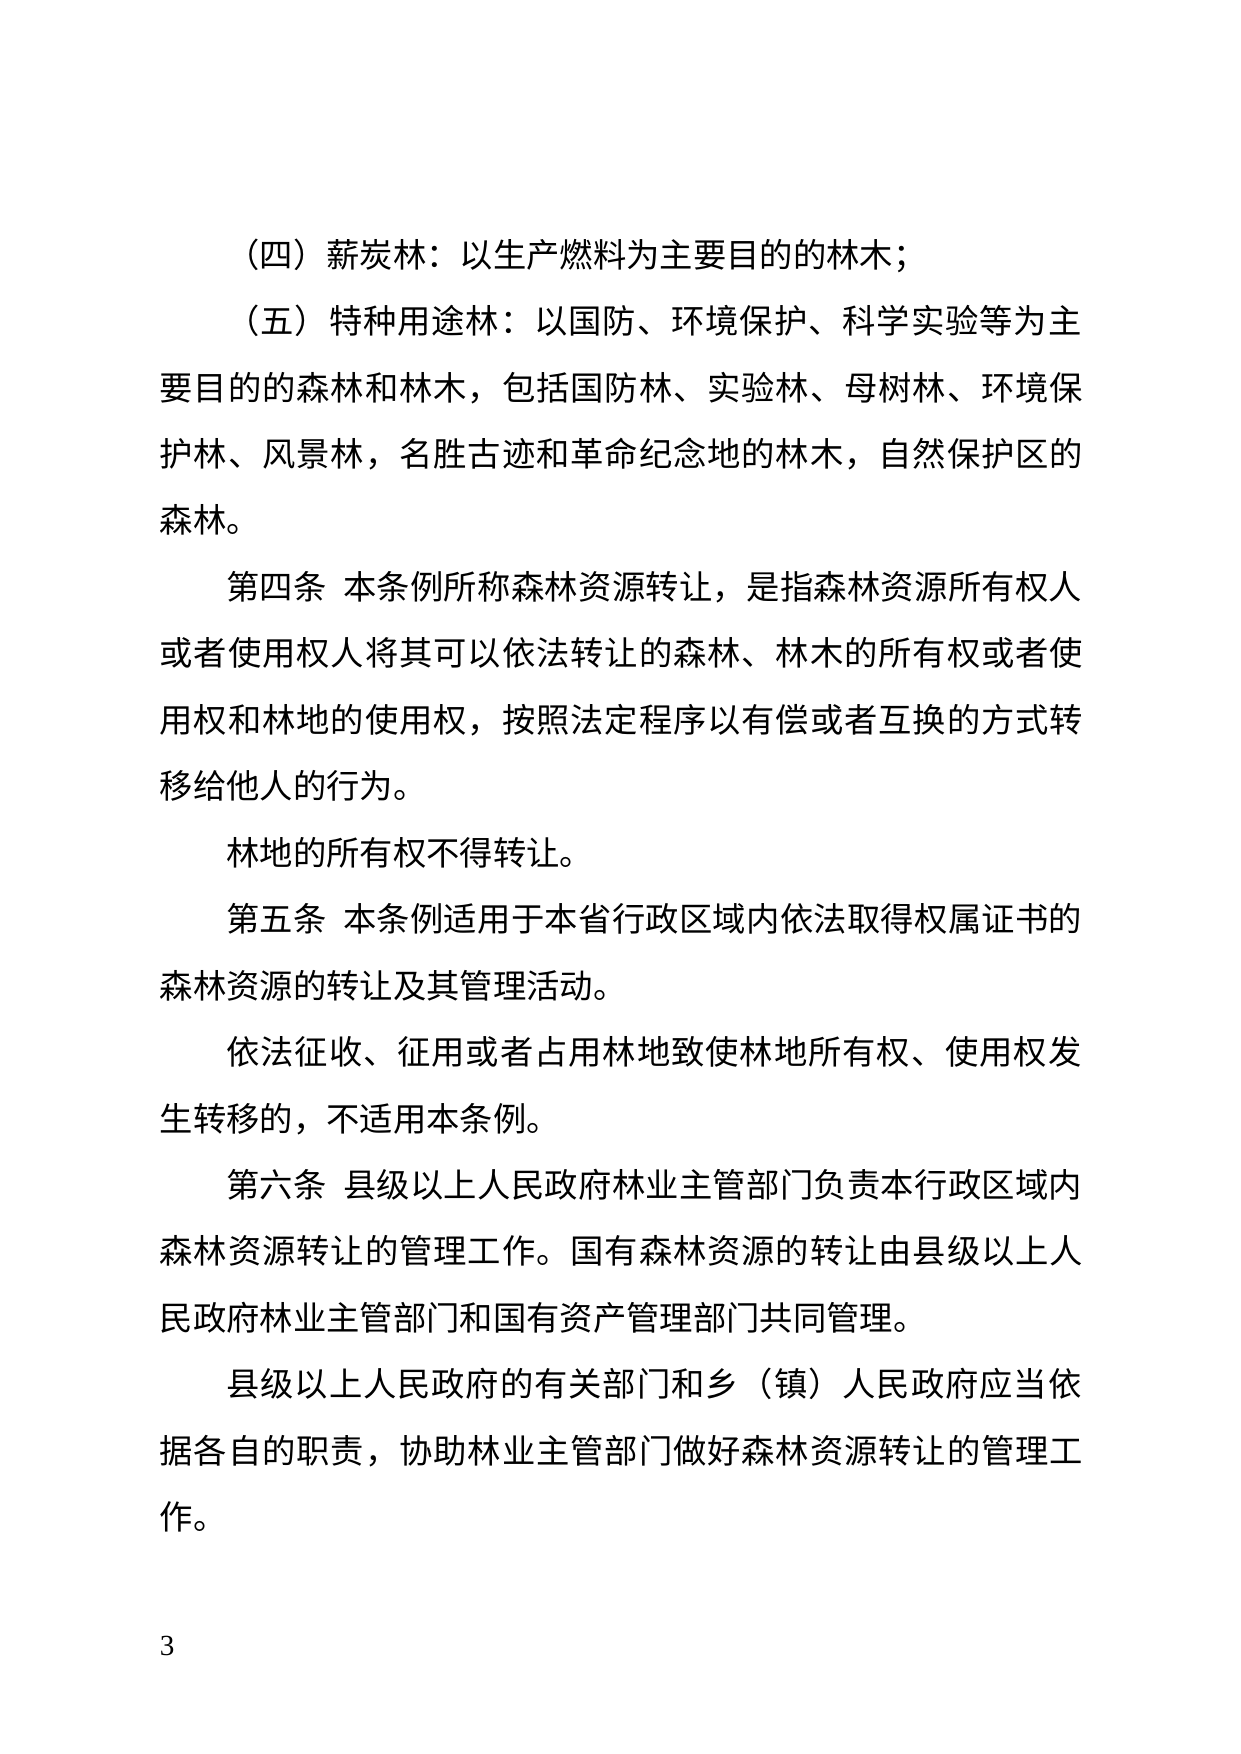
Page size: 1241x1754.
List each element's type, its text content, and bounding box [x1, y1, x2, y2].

text 依法征收、征用或者占用林地致使林地所有权、使用权发生转移的，不适用本条例。 [159, 1017, 1084, 1150]
text 县级以上人民政府的有关部门和乡（镇）人民政府应当依据各自的职责，协助林业主管部门做好森林资源转让的管理工作。 [159, 1349, 1084, 1548]
text （四）薪炭林：以生产燃料为主要目的的林木； [159, 219, 1084, 286]
text 第五条 本条例适用于本省行政区域内依法取得权属证书的森林资源的转让及其管理活动。 [159, 884, 1084, 1017]
text （五）特种用途林：以国防、环境保护、科学实验等为主要目的的森林和林木，包括国防林、实验林、母树林、环境保护林、风景林，名胜古迹和革命纪念地的林木，自然保护区的森林。 [159, 286, 1084, 552]
text 第四条 本条例所称森林资源转让，是指森林资源所有权人或者使用权人将其可以依法转让的森林、林木的所有权或者使用权和林地的使用权，按照法定程序以有偿或者互换的方式转移给他人的行为。 [159, 552, 1084, 817]
text 林地的所有权不得转让。 [159, 817, 1084, 884]
text 第六条 县级以上人民政府林业主管部门负责本行政区域内森林资源转让的管理工作。国有森林资源的转让由县级以上人民政府林业主管部门和国有资产管理部门共同管理。 [159, 1150, 1084, 1349]
